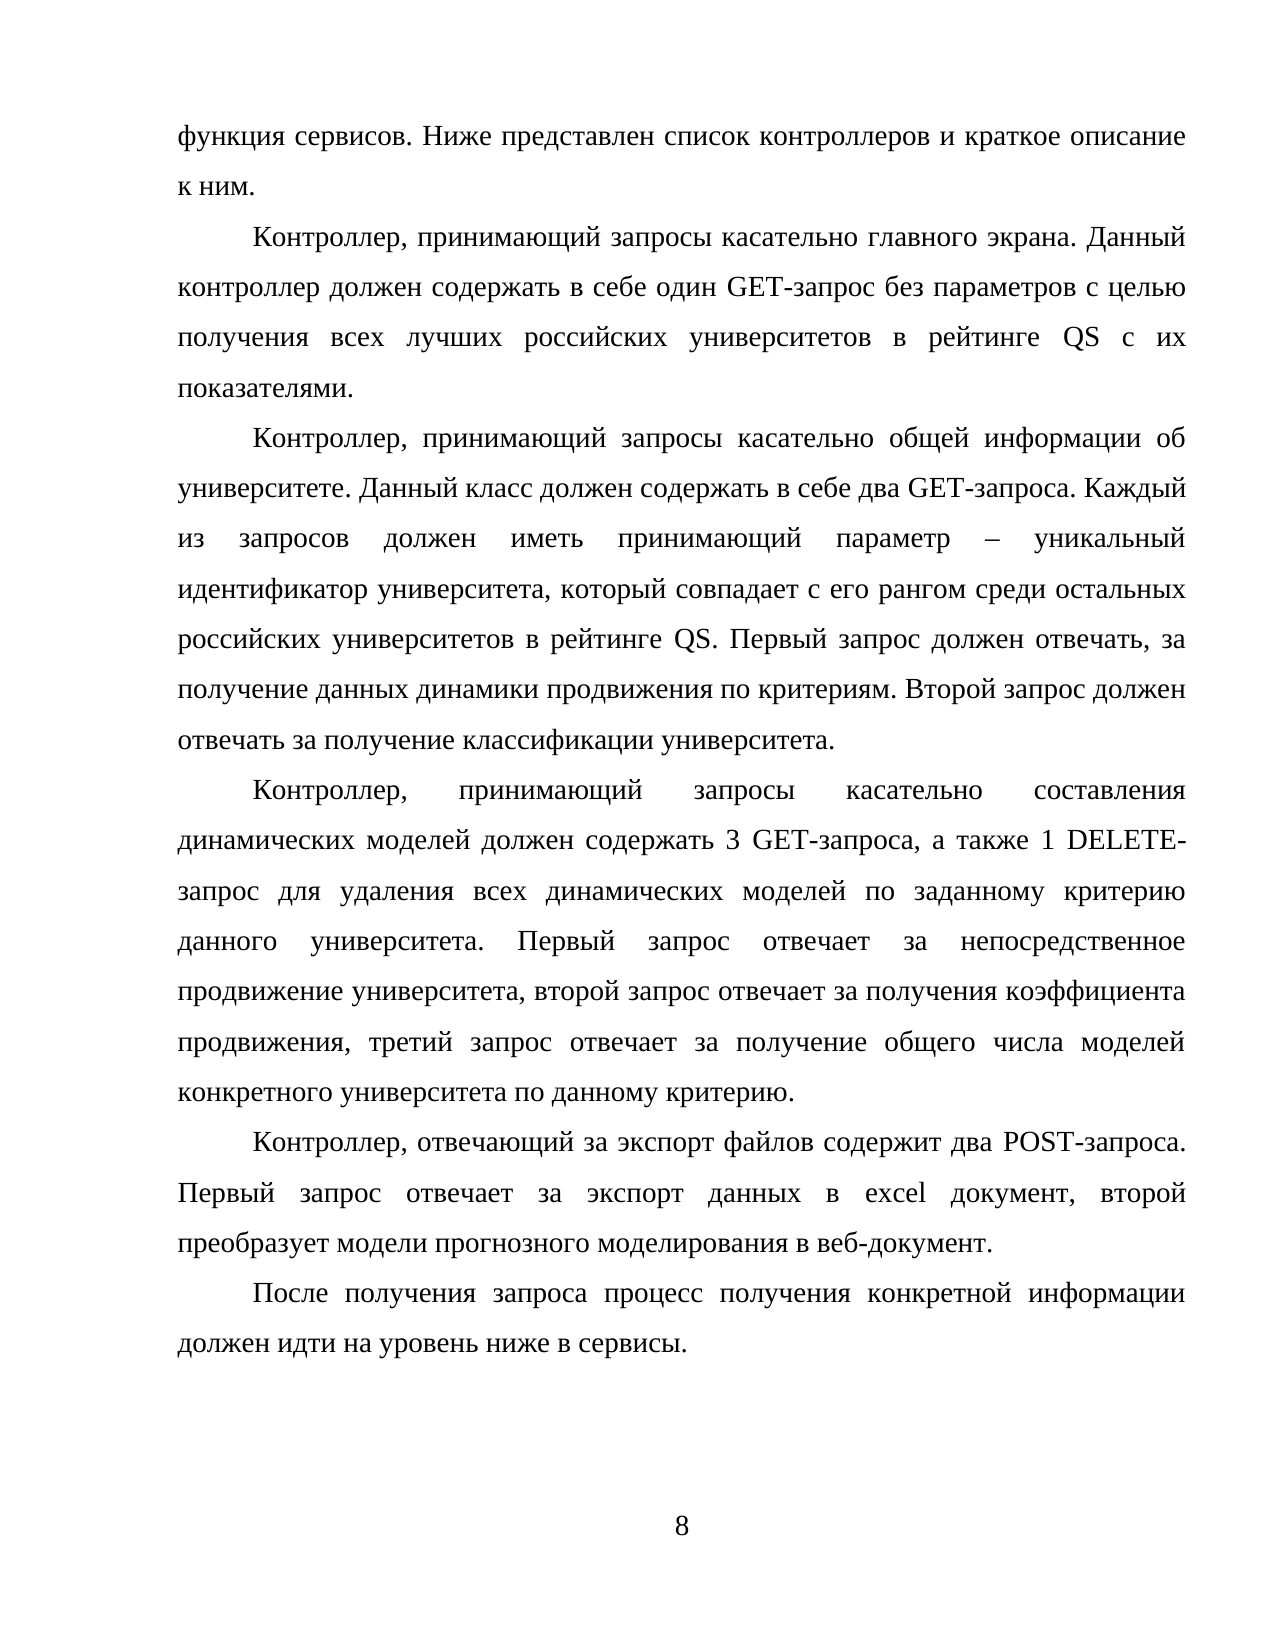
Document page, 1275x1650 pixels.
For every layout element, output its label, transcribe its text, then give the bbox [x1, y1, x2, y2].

text После получения запроса процесс получения конкретной информации должен идти на уровень ниже в сервисы. [177, 1275, 1186, 1359]
text Контроллер, принимающий запросы касательно составления динамических моделей должен содержать 3 GET-запроса, а также 1 DELETE-запрос для удаления всех динамических моделей по заданному критерию данного университета. Первый запрос отвечает за непосредственное продвижение университета, второй запрос отвечает за получения коэффициента продвижения, третий запрос отвечает за получение общего числа моделей конкретного университета по данному критерию. [177, 772, 1186, 1108]
text Контроллер, принимающий запросы касательно главного экрана. Данный контроллер должен содержать в себе один GET-запрос без параметров с целью получения всех лучших российских университетов в рейтинге QS с их показателями. [177, 219, 1186, 403]
text Контроллер, принимающий запросы касательно общей информации об университете. Данный класс должен содержать в себе два GET-запроса. Каждый из запросов должен иметь принимающий параметр – уникальный идентификатор университета, который совпадает с его рангом среди остальных российских университетов в рейтинге QS. Первый запрос должен отвечать, за получение данных динамики продвижения по критериям. Второй запрос должен отвечать за получение классификации университета. [177, 420, 1186, 755]
text Контроллер, отвечающий за экспорт файлов содержит два POST-запроса. Первый запрос отвечает за экспорт данных в excel документ, второй преобразует модели прогнозного моделирования в веб-документ. [177, 1124, 1186, 1258]
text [177, 118, 1186, 202]
